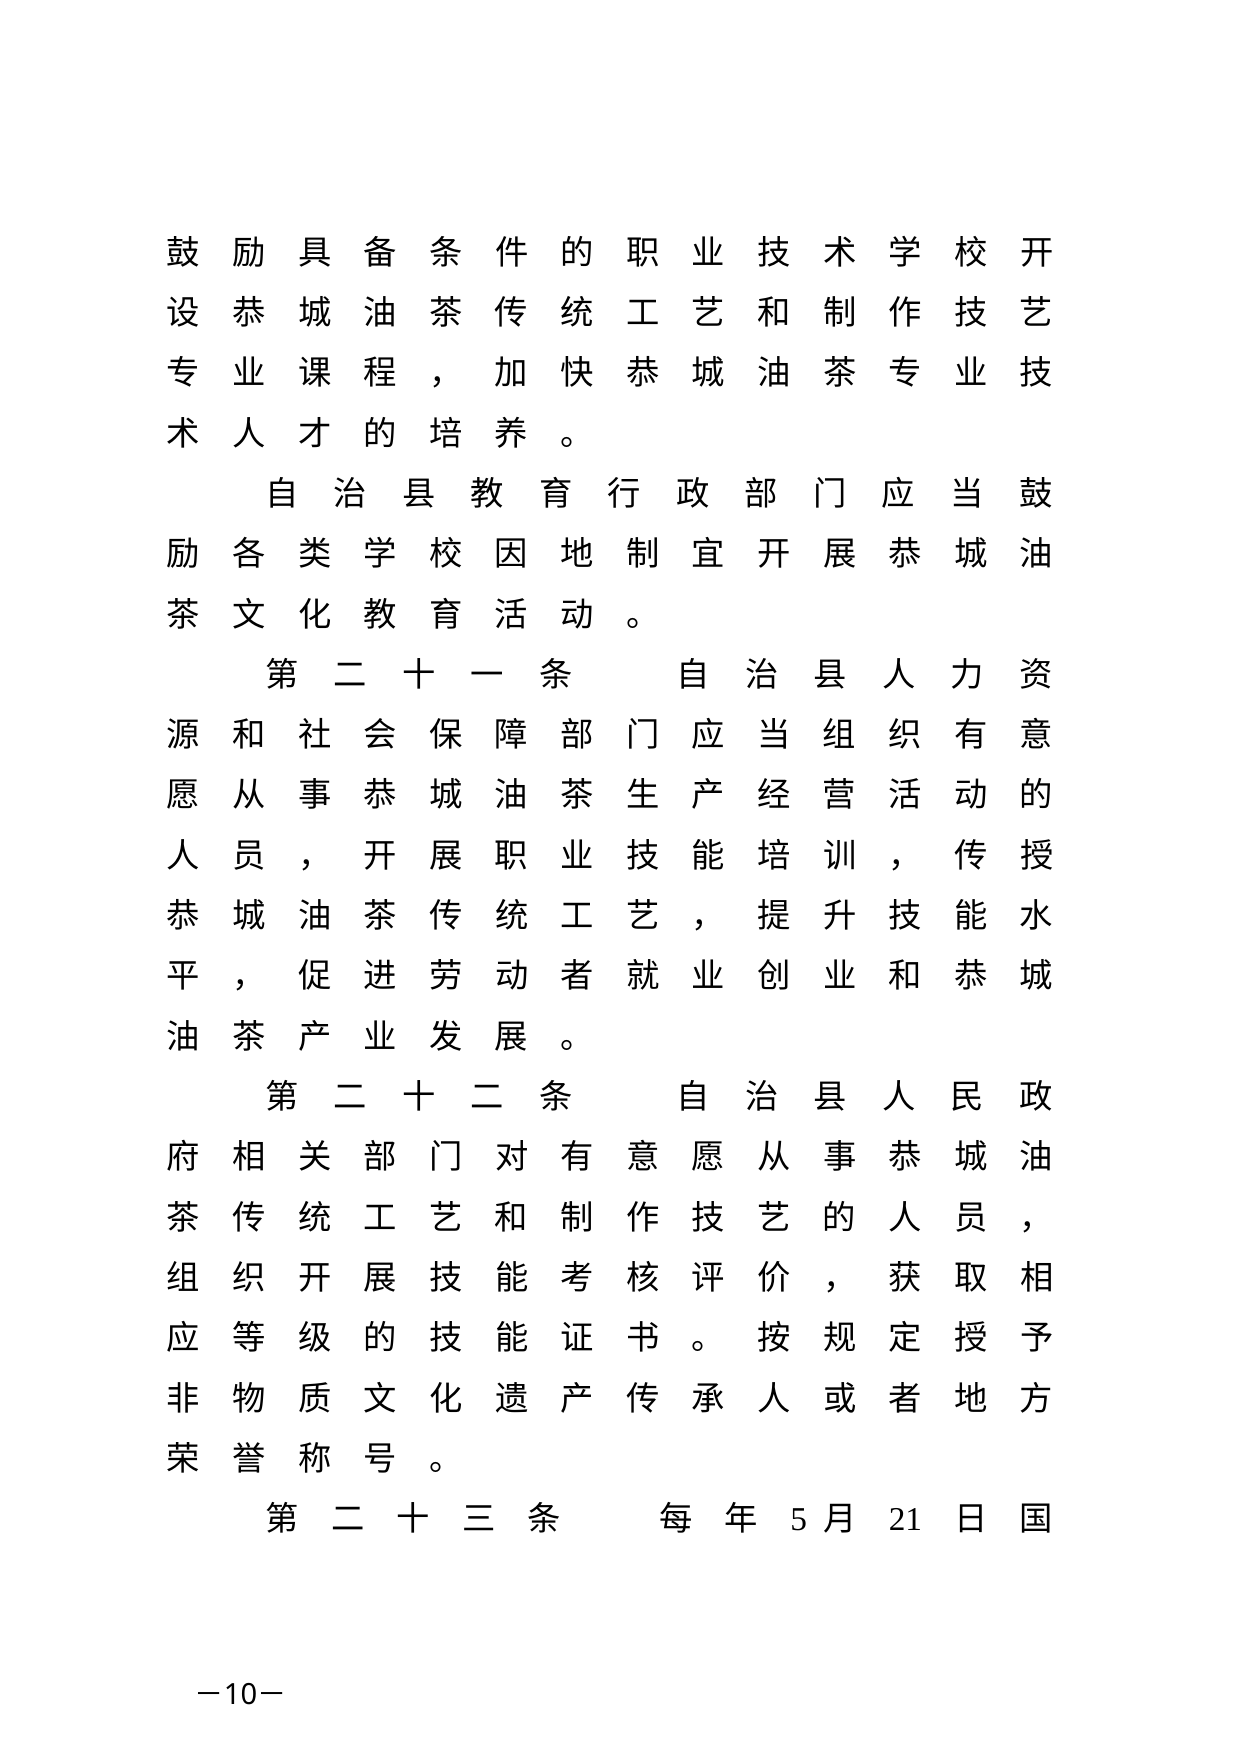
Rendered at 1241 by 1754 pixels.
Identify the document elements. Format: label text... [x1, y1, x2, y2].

text 第二十一条 自治县人力资源和社会保障部门应当组织有意愿从事恭城油茶生产经营活动的人员，开展职业技能培训，传授恭城油茶传统工艺，提升技能水平，促进劳动者就业创业和恭城油茶产业发展。 [167, 642, 1085, 1064]
text 第二十二条 自治县人民政府相关部门对有意愿从事恭城油茶传统工艺和制作技艺的人员，组织开展技能考核评价，获取相应等级的技能证书。按规定授予非物质文化遗产传承人或者地方荣誉称号。 [167, 1064, 1085, 1486]
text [167, 219, 1085, 461]
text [167, 1486, 1085, 1546]
text 自治县教育行政部门应当鼓励各类学校因地制宜开展恭城油茶文化教育活动。 [167, 461, 1085, 642]
